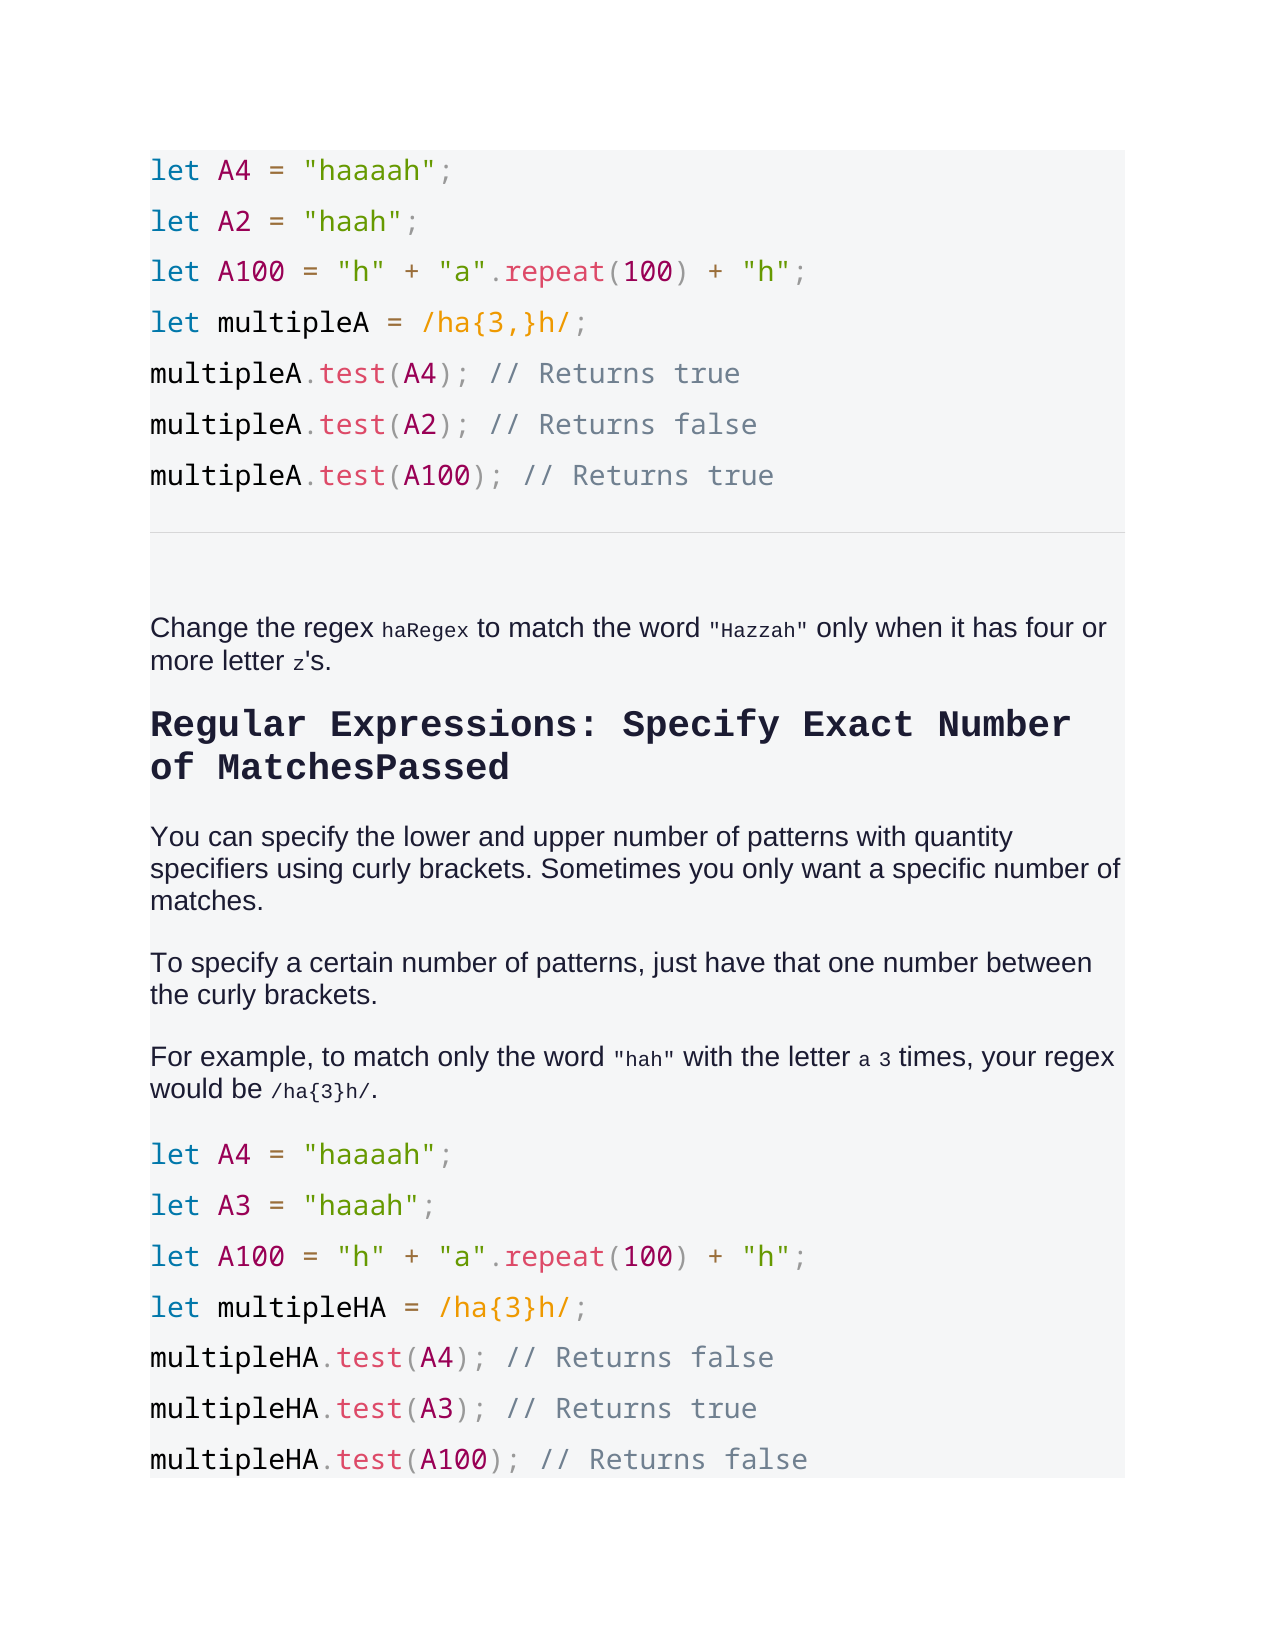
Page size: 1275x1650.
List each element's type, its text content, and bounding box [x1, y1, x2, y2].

text multipleHA.test(A3); // Returns true [150, 1388, 1125, 1427]
text let A4 = "haaaah"; [150, 1134, 1125, 1173]
text let A100 = "h" + "a".repeat(100) + "h"; [150, 1236, 1125, 1274]
text To specify a certain number of patterns, just have that one number between the curly brackets. [150, 946, 1125, 1011]
text let A4 = "haaaah"; [150, 150, 1125, 188]
text multipleHA.test(A4); // Returns false [150, 1338, 1125, 1376]
text multipleHA.test(A100); // Returns false [150, 1439, 1125, 1478]
text Change the regex haRegex to match the word "Hazzah" only when it has four or more letter z's. [150, 611, 1125, 676]
text Regular Expressions: Specify Exact Number of MatchesPassed [150, 705, 1125, 790]
text let multipleHA = /ha{3}h/; [150, 1287, 1125, 1325]
text let A3 = "haaah"; [150, 1185, 1125, 1223]
text multipleA.test(A2); // Returns false [150, 404, 1125, 442]
text let multipleA = /ha{3,}h/; [150, 302, 1125, 341]
text multipleA.test(A4); // Returns true [150, 353, 1125, 392]
text let A2 = "haah"; [150, 201, 1125, 239]
text multipleA.test(A100); // Returns true [150, 455, 1125, 493]
text let A100 = "h" + "a".repeat(100) + "h"; [150, 252, 1125, 290]
text You can specify the lower and upper number of patterns with quantity specifiers using curly brackets. Sometimes you only want a specific number of matches. [150, 819, 1125, 917]
text For example, to match only the word "hah" with the letter a 3 times, your regex would be /ha{3}h/. [150, 1040, 1125, 1105]
